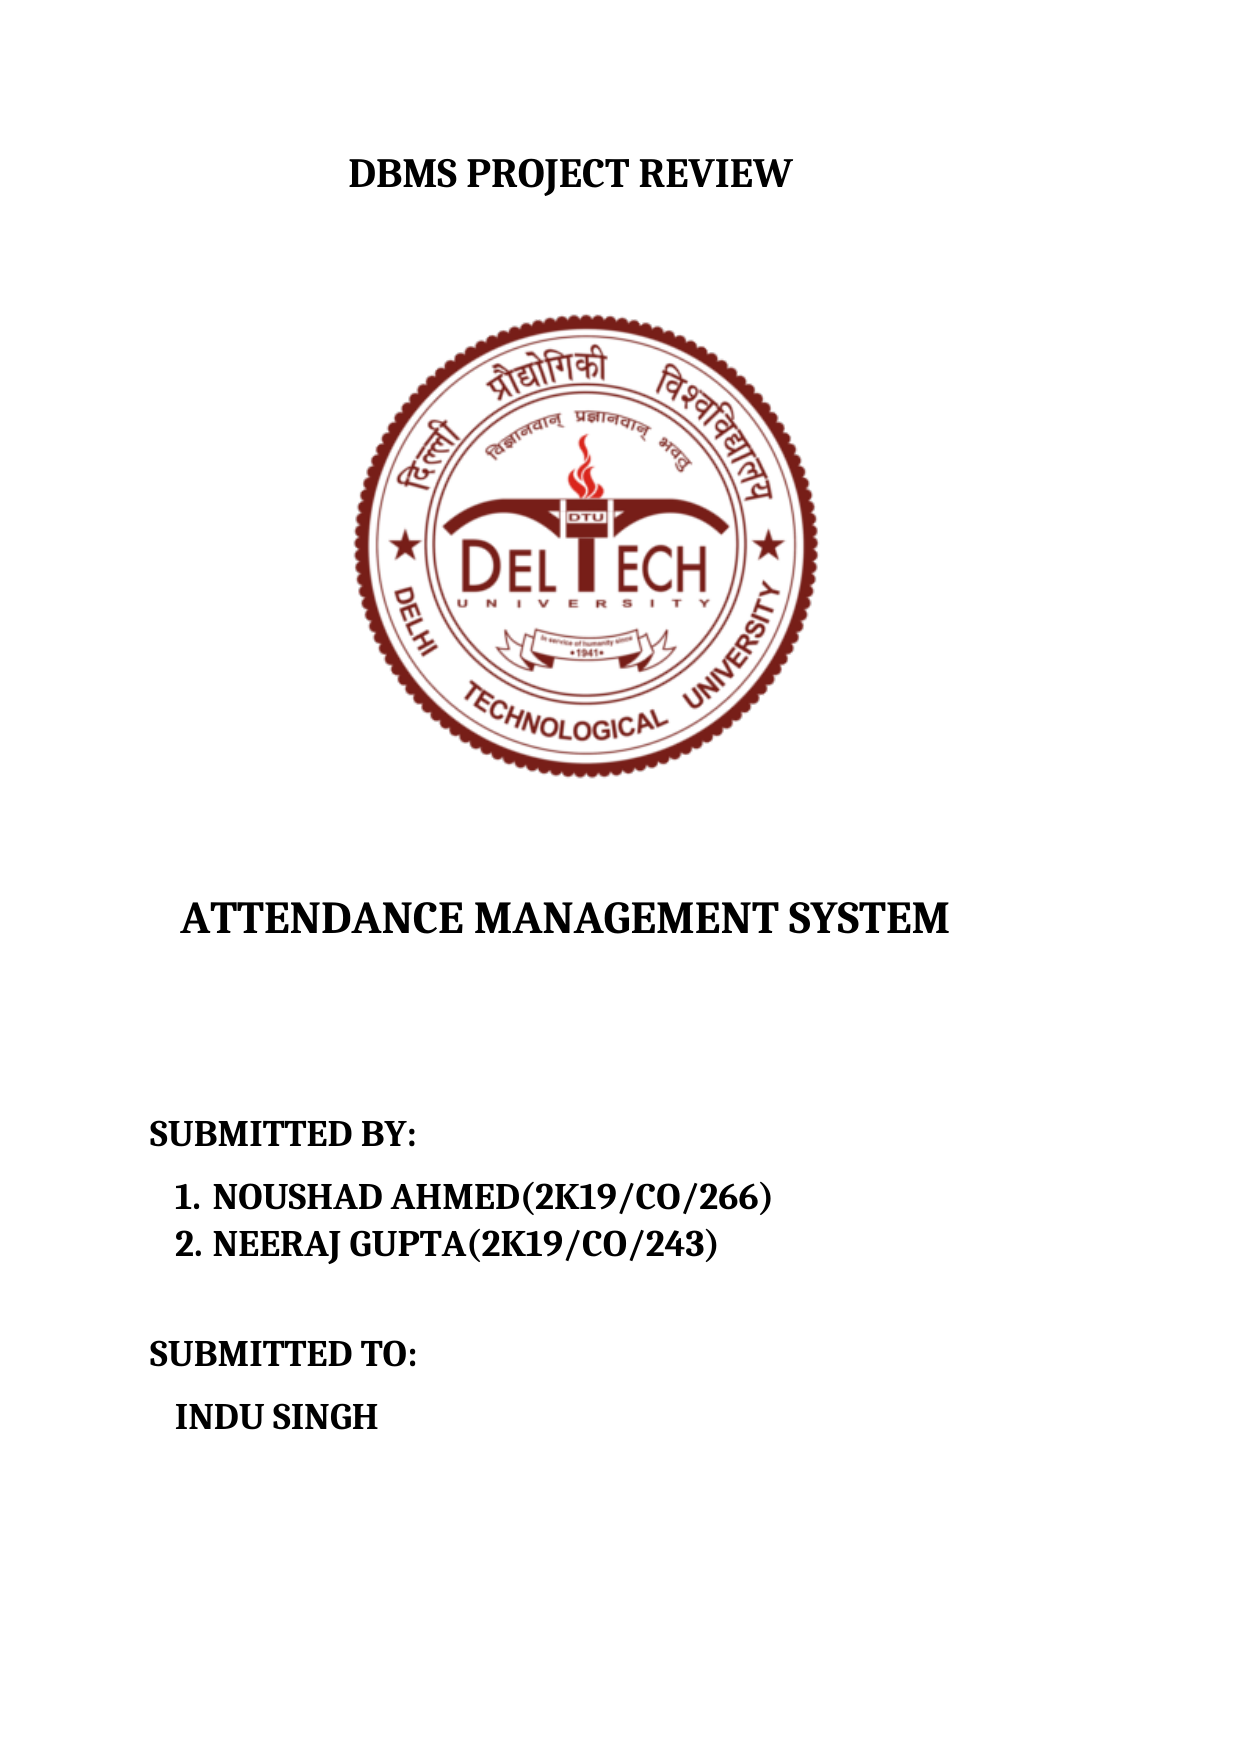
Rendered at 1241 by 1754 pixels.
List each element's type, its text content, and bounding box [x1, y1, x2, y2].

list NEERAJ GUPTA(2K19/CO/243) [175, 1223, 1090, 1266]
list NOUSHAD AHMED(2K19/CO/266) [175, 1176, 1090, 1219]
picture [351, 312, 821, 780]
text SUBMITTED TO: [150, 1332, 1090, 1376]
text DBMS PROJECT REVIEW [150, 150, 1090, 198]
text SUBMITTED BY: [150, 1113, 1090, 1156]
text INDU SINGH [150, 1396, 1090, 1439]
text ATTENDANCE MANAGEMENT SYSTEM [150, 892, 1090, 945]
